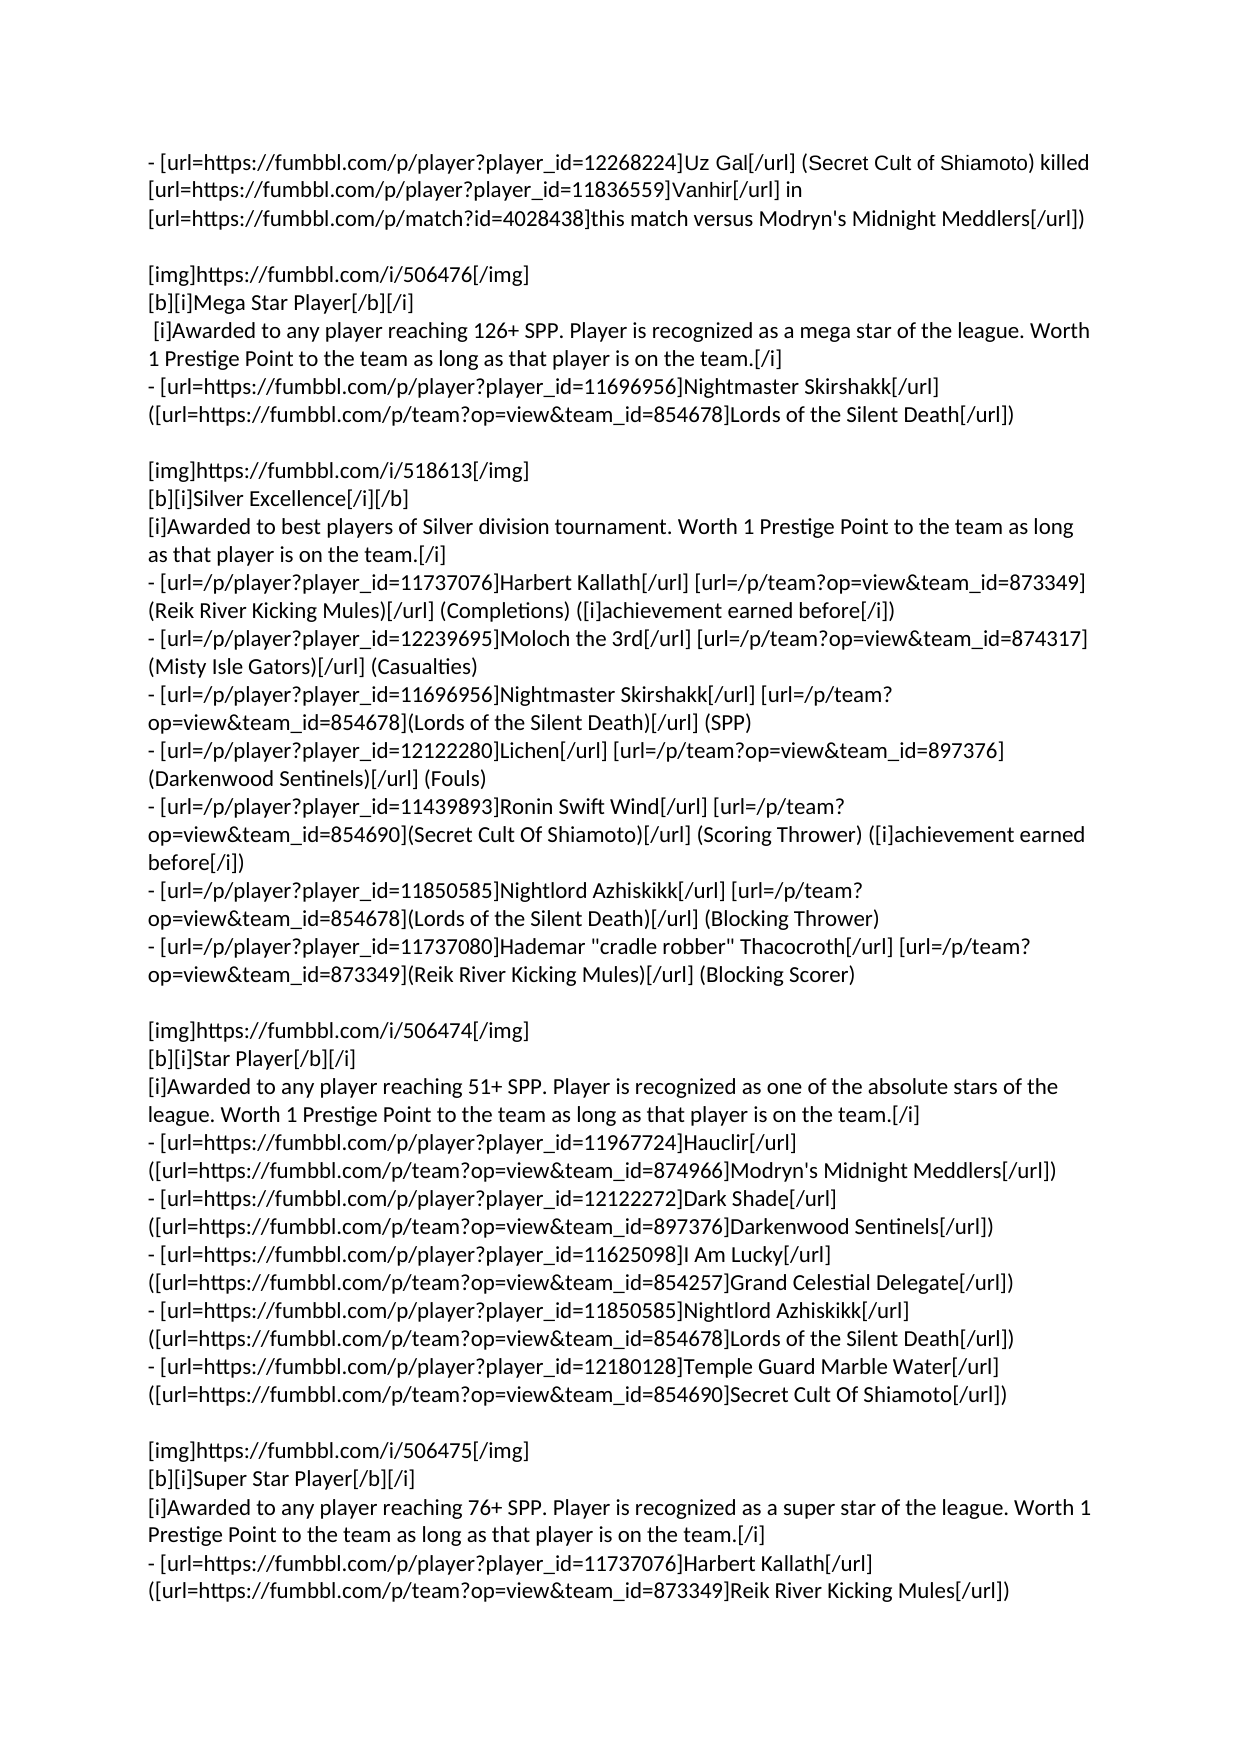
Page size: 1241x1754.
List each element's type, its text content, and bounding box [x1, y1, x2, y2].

text - [url=https://fumbbl.com/p/player?player_id=11737076]Harbert Kallath[/url] ([url=https://fumbbl.com/p/team?op=view&team_id=873349]Reik River Kicking Mules[/url]) [148, 1549, 1093, 1605]
text - [url=https://fumbbl.com/p/player?player_id=11850585]Nightlord Azhiskikk[/url] ([url=https://fumbbl.com/p/team?op=view&team_id=854678]Lords of the Silent Death[/url]) [148, 1296, 1093, 1352]
text - [url=https://fumbbl.com/p/player?player_id=12180128]Temple Guard Marble Water[/url] ([url=https://fumbbl.com/p/team?op=view&team_id=854690]Secret Cult Of Shiamoto[/url]) [148, 1352, 1093, 1408]
text - [url=/p/player?player_id=11737080]Hademar "cradle robber" Thacocroth[/url] [url=/p/team?op=view&team_id=873349](Reik River Kicking Mules)[/url] (Blocking Scorer) [148, 932, 1093, 988]
text - [url=/p/player?player_id=12239695]Moloch the 3rd[/url] [url=/p/team?op=view&team_id=874317](Misty Isle Gators)[/url] (Casualties) [148, 624, 1093, 680]
text [img]https://fumbbl.com/i/506476[/img] [148, 260, 1093, 288]
text [img]https://fumbbl.com/i/506474[/img] [148, 1016, 1093, 1044]
text [i]Awarded to any player reaching 51+ SPP. Player is recognized as one of the absolute stars of the league. Worth 1 Prestige Point to the team as long as that player is on the team.[/i] [148, 1072, 1093, 1128]
text [i]Awarded to any player reaching 76+ SPP. Player is recognized as a super star of the league. Worth 1 Prestige Point to the team as long as that player is on the team.[/i] [148, 1493, 1093, 1549]
text - [url=/p/player?player_id=11850585]Nightlord Azhiskikk[/url] [url=/p/team?op=view&team_id=854678](Lords of the Silent Death)[/url] (Blocking Thrower) [148, 876, 1093, 932]
text - [url=/p/player?player_id=12122280]Lichen[/url] [url=/p/team?op=view&team_id=897376](Darkenwood Sentinels)[/url] (Fouls) [148, 736, 1093, 792]
text [i]Awarded to best players of Silver division tournament. Worth 1 Prestige Point to the team as long as that player is on the team.[/i] [148, 512, 1093, 568]
text [b][i]Silver Excellence[/i][/b] [148, 484, 1093, 512]
text - [url=/p/player?player_id=11439893]Ronin Swift Wind[/url] [url=/p/team?op=view&team_id=854690](Secret Cult Of Shiamoto)[/url] (Scoring Thrower) ([i]achievement earned before[/i]) [148, 792, 1093, 876]
text - [url=https://fumbbl.com/p/player?player_id=11625098]I Am Lucky[/url] ([url=https://fumbbl.com/p/team?op=view&team_id=854257]Grand Celestial Delegate[/url]) [148, 1240, 1093, 1296]
text - [url=https://fumbbl.com/p/player?player_id=12268224]Uz Gal[/url] (Secret Cult of Shiamoto) killed [url=https://fumbbl.com/p/player?player_id=11836559]Vanhir[/url] in [url=https://fumbbl.com/p/match?id=4028438]this match versus Modryn's Midnight Meddlers[/url]) [148, 148, 1093, 232]
text - [url=/p/player?player_id=11737076]Harbert Kallath[/url] [url=/p/team?op=view&team_id=873349](Reik River Kicking Mules)[/url] (Completions) ([i]achievement earned before[/i]) [148, 568, 1093, 624]
text [b][i]Star Player[/b][/i] [148, 1044, 1093, 1072]
text [b][i]Super Star Player[/b][/i] [148, 1464, 1093, 1493]
text [img]https://fumbbl.com/i/518613[/img] [148, 456, 1093, 484]
text - [url=https://fumbbl.com/p/player?player_id=12122272]Dark Shade[/url] ([url=https://fumbbl.com/p/team?op=view&team_id=897376]Darkenwood Sentinels[/url]) [148, 1184, 1093, 1240]
text [img]https://fumbbl.com/i/506475[/img] [148, 1437, 1093, 1464]
text [i]Awarded to any player reaching 126+ SPP. Player is recognized as a mega star of the league. Worth 1 Prestige Point to the team as long as that player is on the team.[/i] [148, 316, 1093, 372]
text - [url=/p/player?player_id=11696956]Nightmaster Skirshakk[/url] [url=/p/team?op=view&team_id=854678](Lords of the Silent Death)[/url] (SPP) [148, 680, 1093, 736]
text - [url=https://fumbbl.com/p/player?player_id=11967724]Hauclir[/url] ([url=https://fumbbl.com/p/team?op=view&team_id=874966]Modryn's Midnight Meddlers[/url]) [148, 1128, 1093, 1184]
text [b][i]Mega Star Player[/b][/i] [148, 288, 1093, 316]
text - [url=https://fumbbl.com/p/player?player_id=11696956]Nightmaster Skirshakk[/url] ([url=https://fumbbl.com/p/team?op=view&team_id=854678]Lords of the Silent Death[/url]) [148, 372, 1093, 428]
